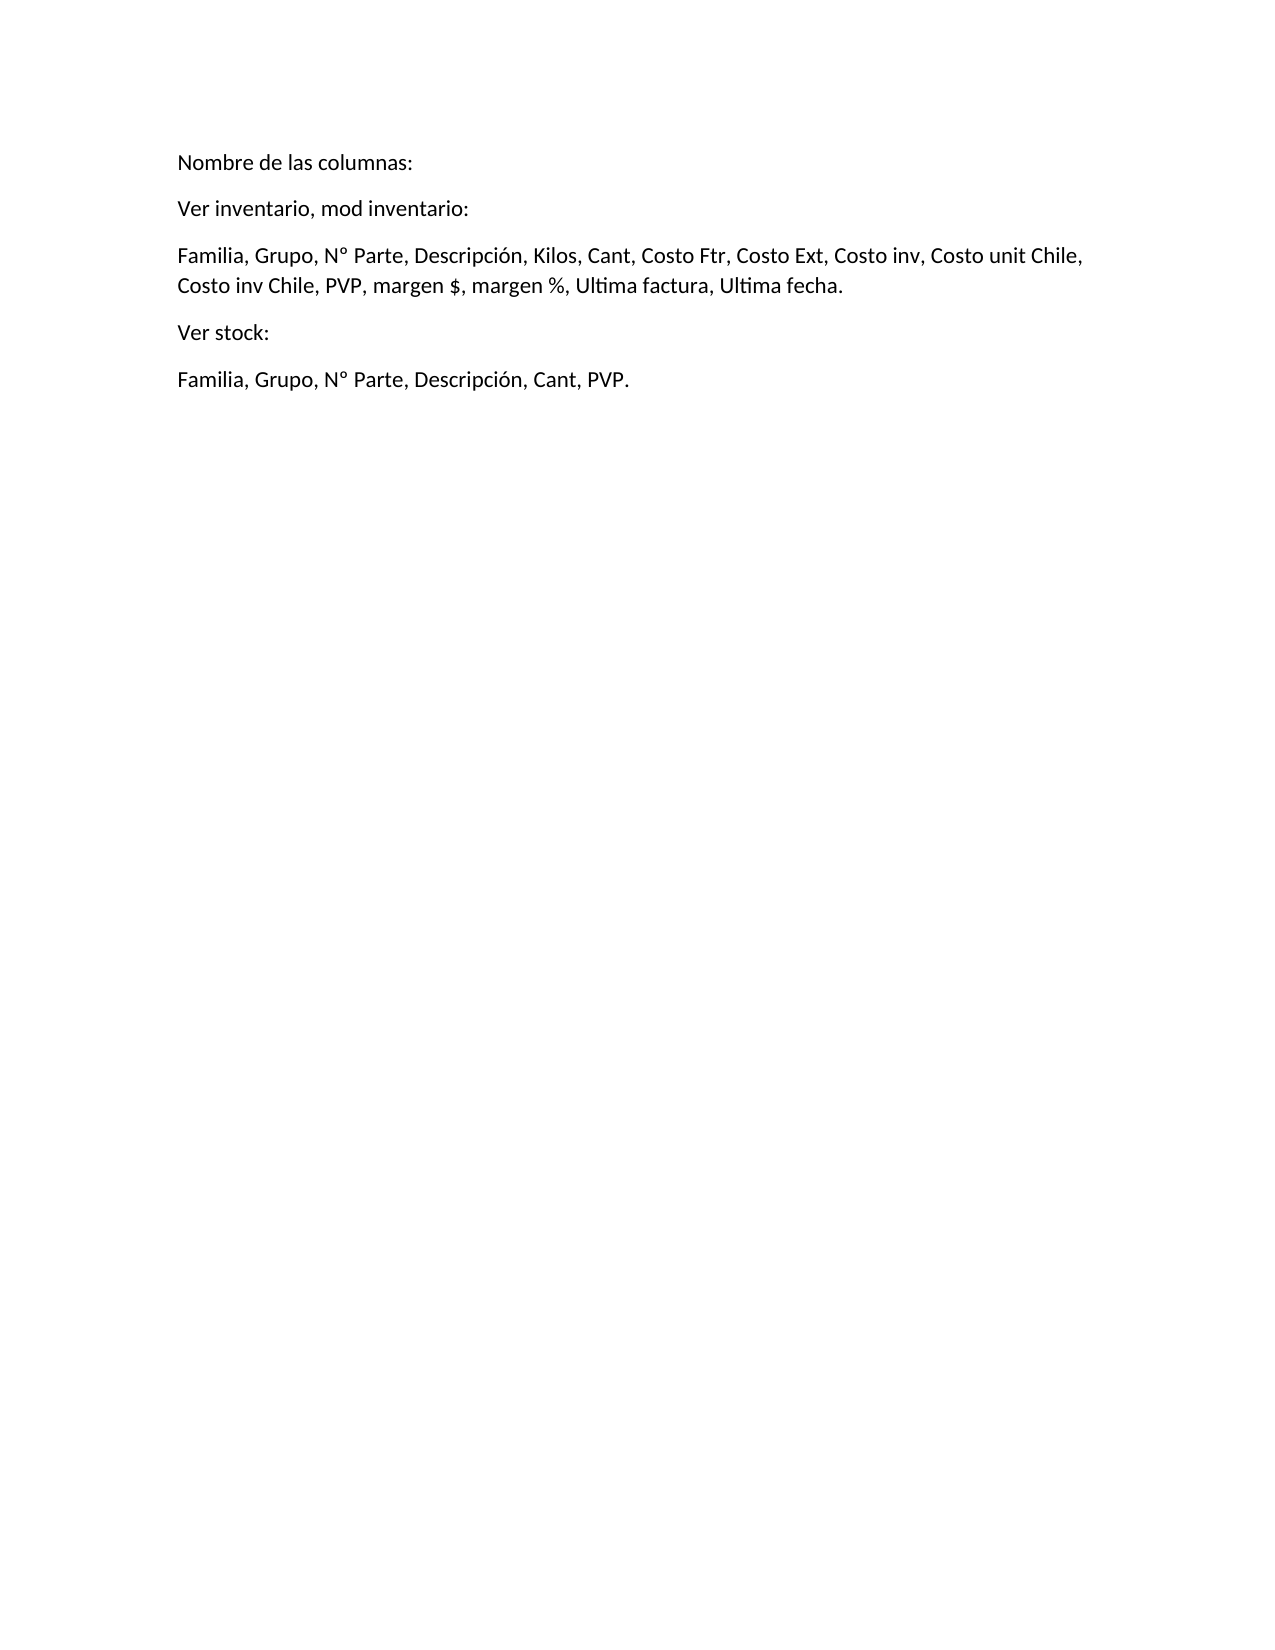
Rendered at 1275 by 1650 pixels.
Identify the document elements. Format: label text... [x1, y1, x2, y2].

text Familia, Grupo, Nº Parte, Descripción, Kilos, Cant, Costo Ftr, Costo Ext, Costo inv, Costo unit Chile, Costo inv Chile, PVP, margen $, margen %, Ultima factura, Ultima fecha. [177, 241, 1098, 299]
text Ver stock: [177, 318, 1098, 346]
text Familia, Grupo, Nº Parte, Descripción, Cant, PVP. [177, 365, 1098, 393]
text Nombre de las columnas: [177, 148, 1098, 176]
text Ver inventario, mod inventario: [177, 194, 1098, 222]
